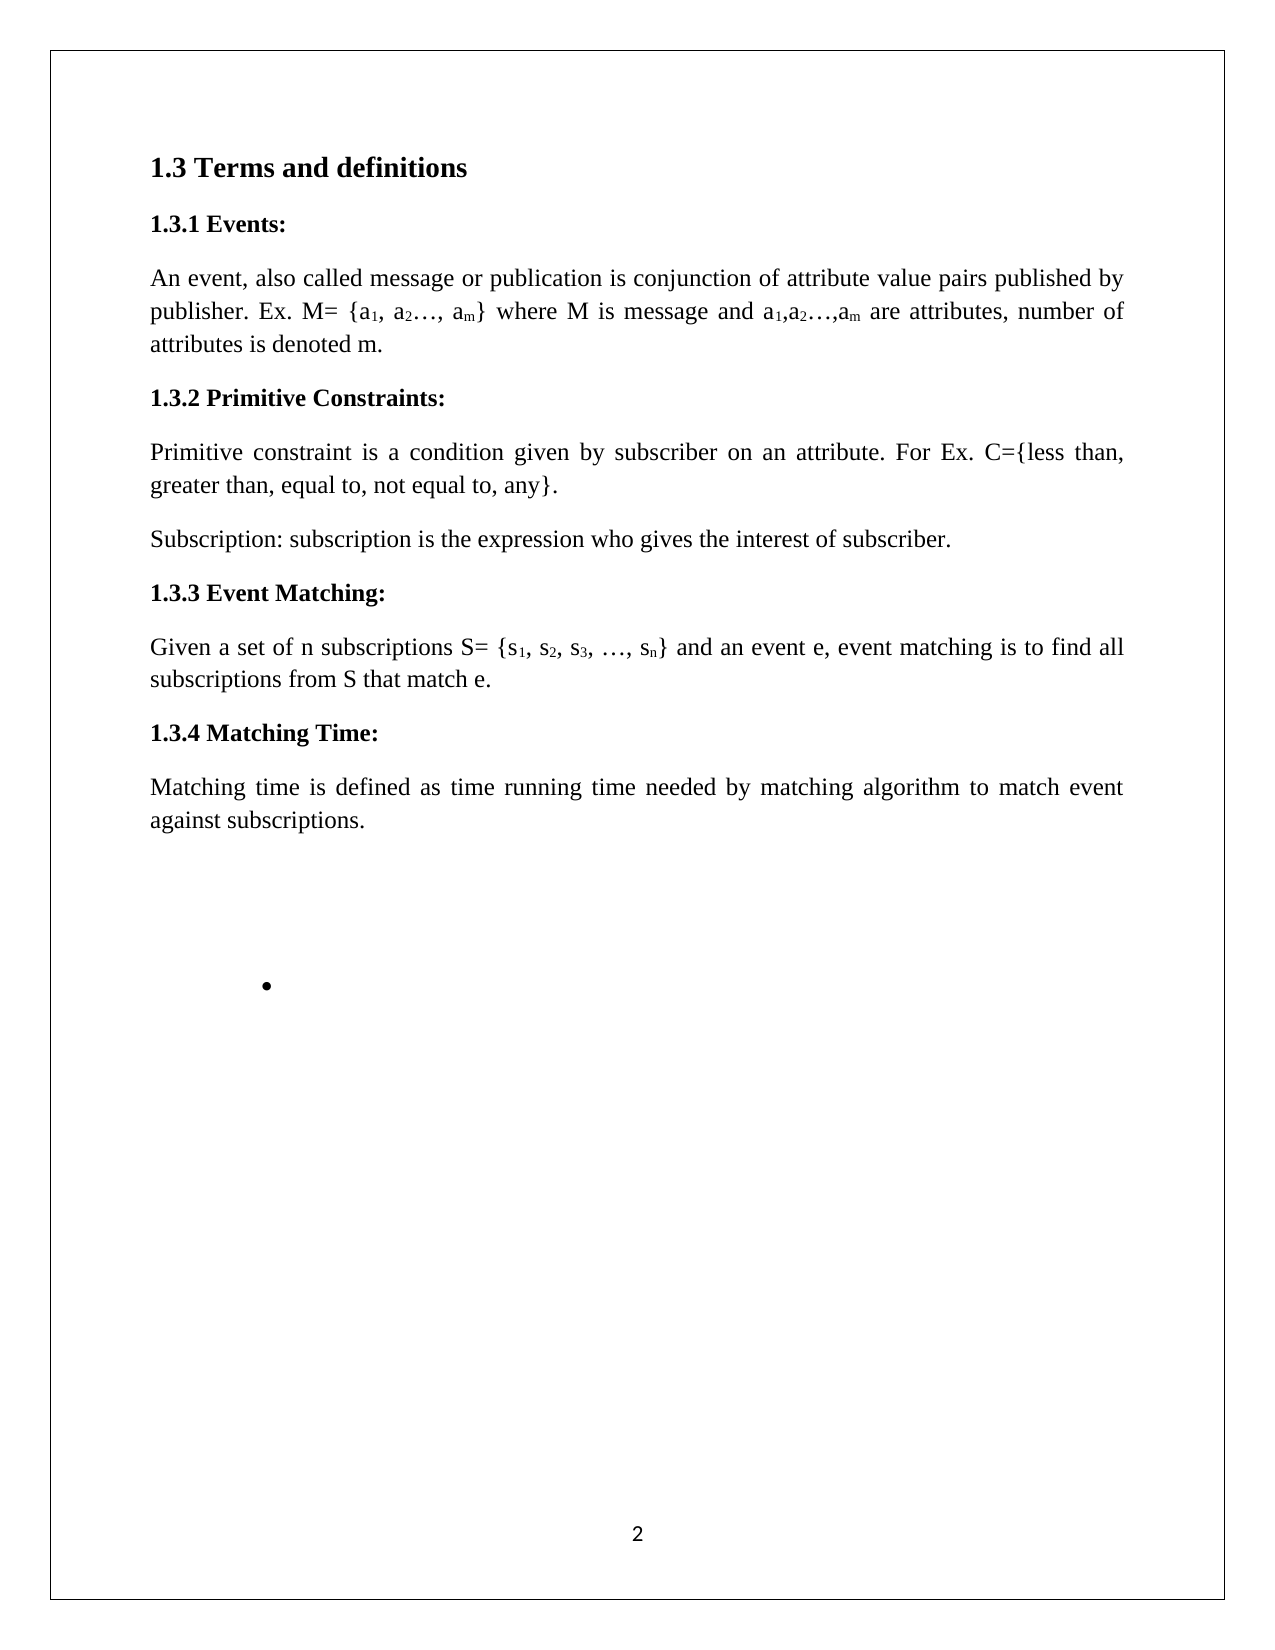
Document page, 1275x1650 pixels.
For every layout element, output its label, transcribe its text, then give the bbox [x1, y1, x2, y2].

text 1.3.2 Primitive Constraints: [150, 383, 1125, 412]
text Given a set of n subscriptions S= {s1, s2, s3, …, sn} and an event e, event matching is to find all subscriptions from S that match e. [150, 632, 1125, 693]
text Matching time is defined as time running time needed by matching algorithm to match event against subscriptions. [150, 772, 1125, 834]
text 1.3.4 Matching Time: [150, 718, 1125, 747]
text Primitive constraint is a condition given by subscriber on an attribute. For Ex. C={less than, greater than, equal to, not equal to, any}. [150, 437, 1125, 499]
text 1.3.3 Event Matching: [150, 578, 1125, 606]
text An event, also called message or publication is conjunction of attribute value pairs published by publisher. Ex. M= {a1, a2…, am} where M is message and a1,a2…,am are attributes, number of attributes is denoted m. [150, 263, 1125, 358]
text 1.3 Terms and definitions [150, 150, 1125, 183]
text 1.3.1 Events: [150, 209, 1125, 238]
text Subscription: subscription is the expression who gives the interest of subscriber. [150, 524, 1125, 553]
